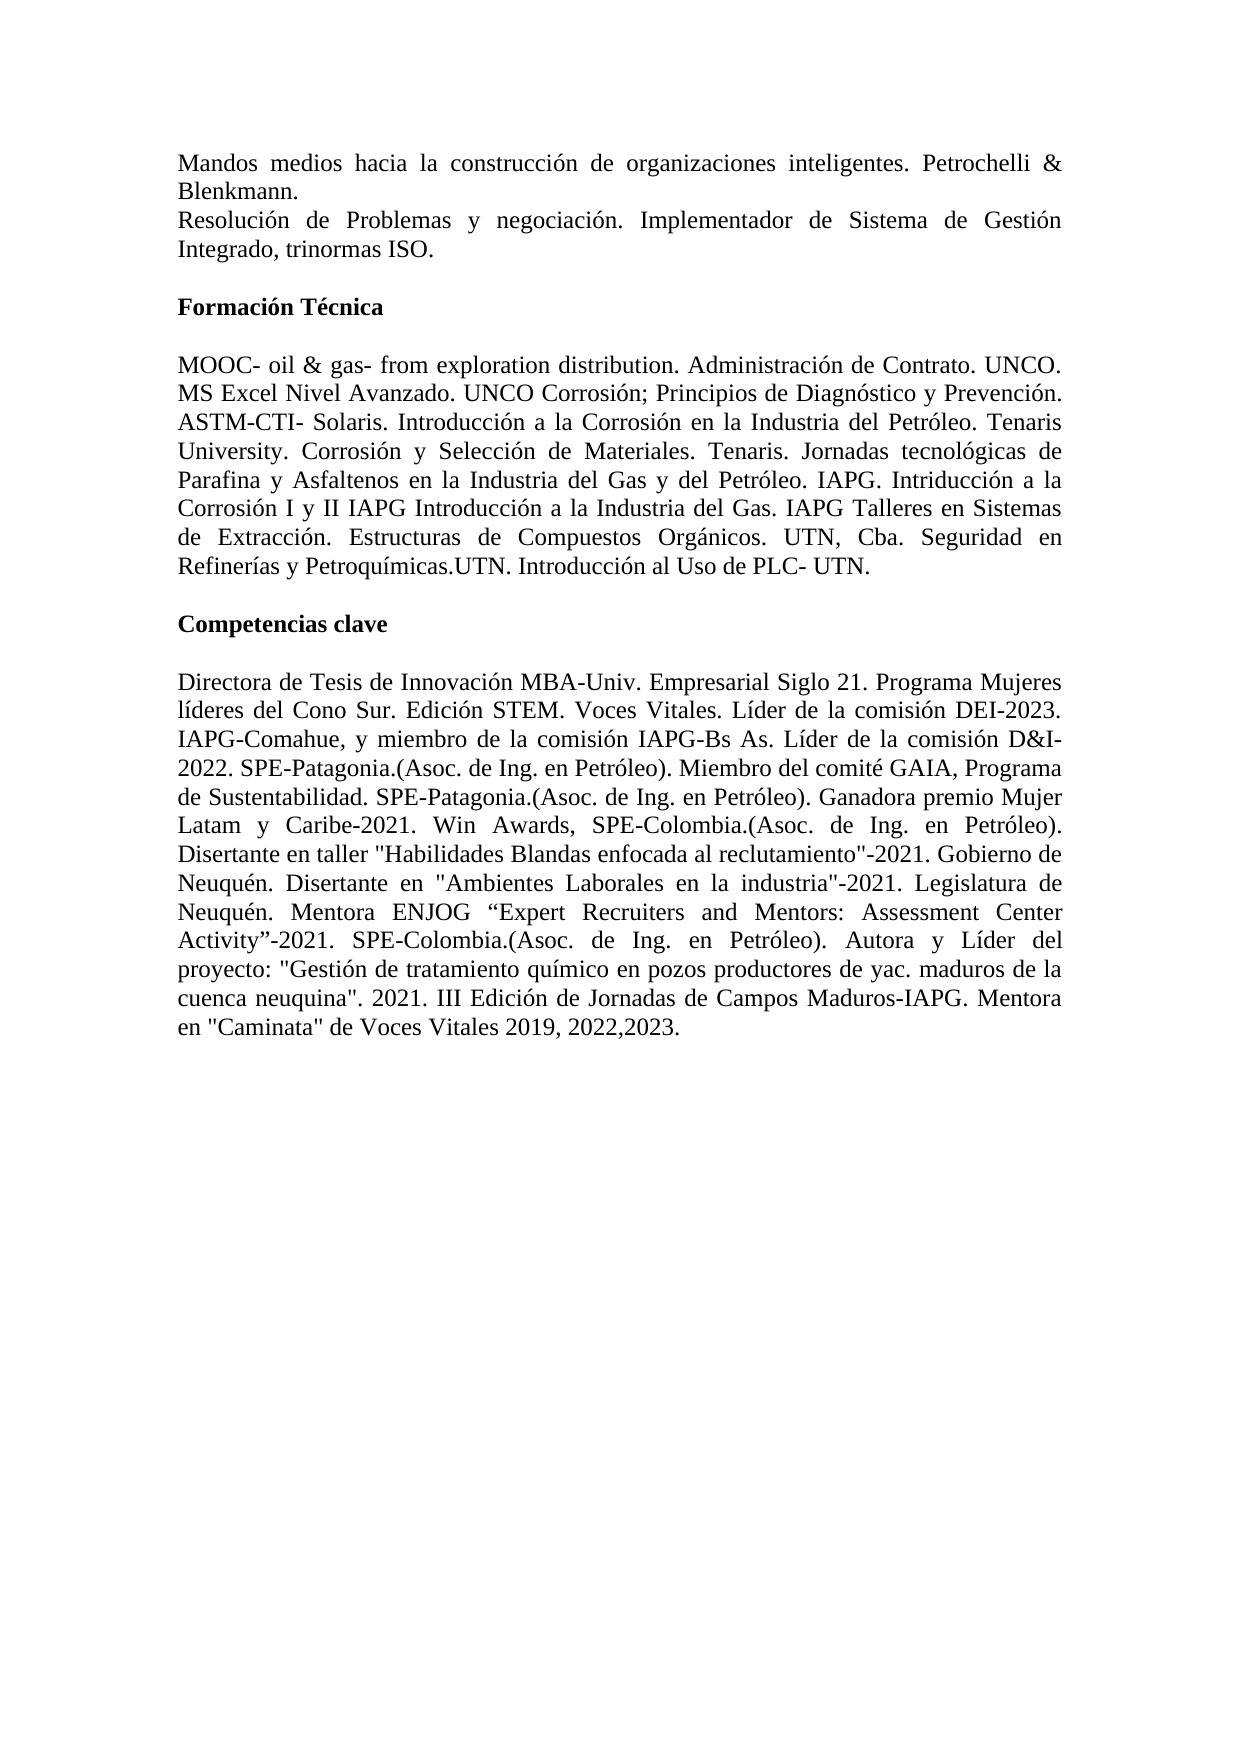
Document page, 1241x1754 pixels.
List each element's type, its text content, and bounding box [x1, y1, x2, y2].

text MOOC- oil & gas- from exploration distribution. Administración de Contrato. UNCO. MS Excel Nivel Avanzado. UNCO Corrosión; Principios de Diagnóstico y Prevención. ASTM-CTI- Solaris. Introducción a la Corrosión en la Industria del Petróleo. Tenaris University. Corrosión y Selección de Materiales. Tenaris. Jornadas tecnológicas de Parafina y Asfaltenos en la Industria del Gas y del Petróleo. IAPG. Intriducción a la Corrosión I y II IAPG Introducción a la Industria del Gas. IAPG Talleres en Sistemas de Extracción. Estructuras de Compuestos Orgánicos. UTN, Cba. Seguridad en Refinerías y Petroquímicas.UTN. Introducción al Uso de PLC- UTN. [177, 350, 1063, 580]
text Formación Técnica [177, 292, 1063, 321]
text Resolución de Problemas y negociación. Implementador de Sistema de Gestión Integrado, trinormas ISO. [177, 205, 1063, 263]
text Directora de Tesis de Innovación MBA-Univ. Empresarial Siglo 21. Programa Mujeres líderes del Cono Sur. Edición STEM. Voces Vitales. Líder de la comisión DEI-2023. IAPG-Comahue, y miembro de la comisión IAPG-Bs As. Líder de la comisión D&I-2022. SPE-Patagonia.(Asoc. de Ing. en Petróleo). Miembro del comité GAIA, Programa de Sustentabilidad. SPE-Patagonia.(Asoc. de Ing. en Petróleo). Ganadora premio Mujer Latam y Caribe-2021. Win Awards, SPE-Colombia.(Asoc. de Ing. en Petróleo). Disertante en taller "Habilidades Blandas enfocada al reclutamiento"-2021. Gobierno de Neuquén. Disertante en "Ambientes Laborales en la industria"-2021. Legislatura de Neuquén. Mentora ENJOG “Expert Recruiters and Mentors: Assessment Center Activity”-2021. SPE-Colombia.(Asoc. de Ing. en Petróleo). Autora y Líder del proyecto: "Gestión de tratamiento químico en pozos productores de yac. maduros de la cuenca neuquina". 2021. III Edición de Jornadas de Campos Maduros-IAPG. Mentora en "Caminata" de Voces Vitales 2019, 2022,2023. [177, 667, 1063, 1041]
text Mandos medios hacia la construcción de organizaciones inteligentes. Petrochelli & Blenkmann. [177, 148, 1063, 205]
text Competencias clave [177, 609, 1063, 638]
